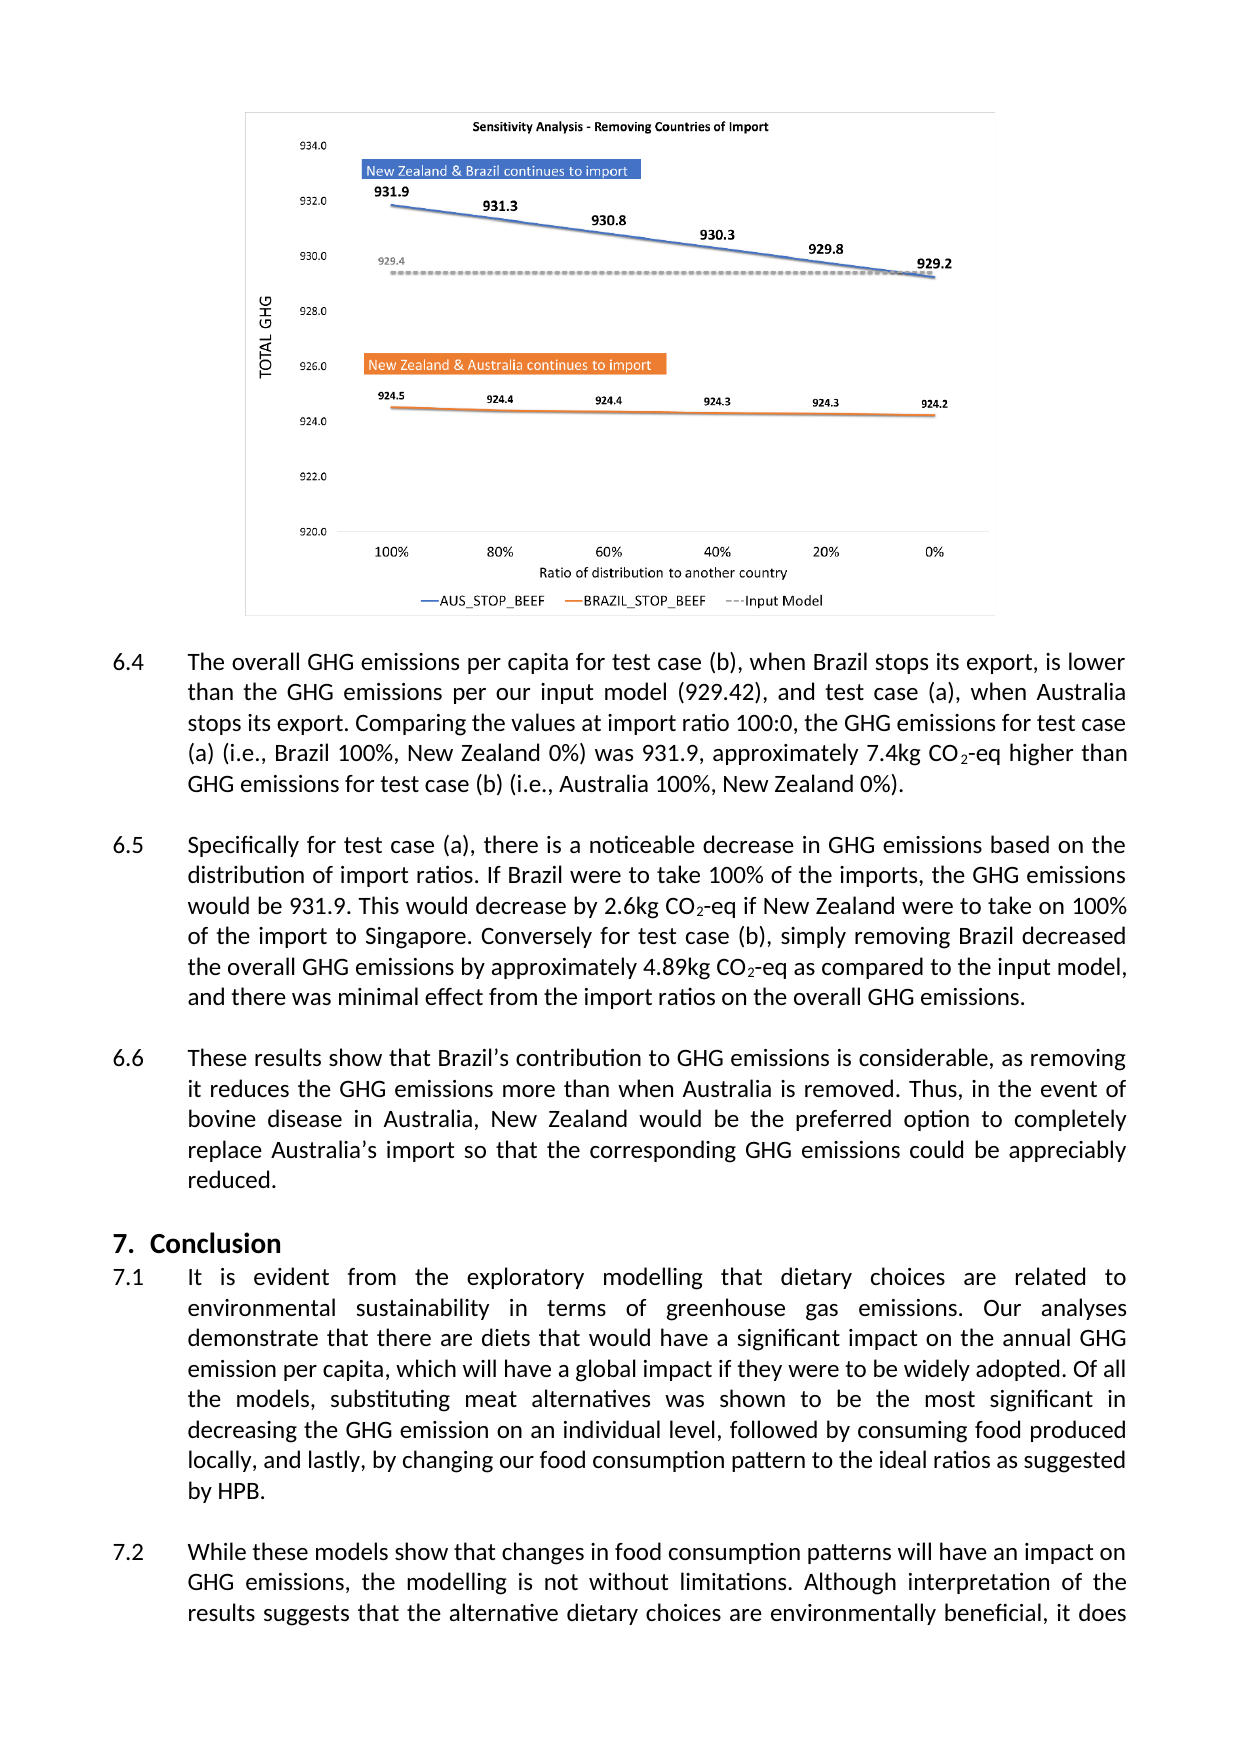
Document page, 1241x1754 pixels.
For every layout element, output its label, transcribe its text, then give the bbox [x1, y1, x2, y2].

subtitle Conclusion [112, 1226, 1128, 1261]
picture [245, 112, 995, 616]
list The overall GHG emissions per capita for test case (b), when Brazil stops its export, is lower than the GHG emissions per our input model (929.42), and test case (a), when Australia stops its export. Comparing the values at import ratio 100:0, the GHG emissions for test case (a) (i.e., Brazil 100%, New Zealand 0%) was 931.9, approximately 7.4kg CO2-eq higher than GHG emissions for test case (b) (i.e., Australia 100%, New Zealand 0%). [112, 646, 1128, 798]
list Specifically for test case (a), there is a noticeable decrease in GHG emissions based on the distribution of import ratios. If Brazil were to take 100% of the imports, the GHG emissions would be 931.9. This would decrease by 2.6kg CO2-eq if New Zealand were to take on 100% of the import to Singapore. Conversely for test case (b), simply removing Brazil decreased the overall GHG emissions by approximately 4.89kg CO2-eq as compared to the input model, and there was minimal effect from the import ratios on the overall GHG emissions. [112, 829, 1128, 1012]
list It is evident from the exploratory modelling that dietary choices are related to environmental sustainability in terms of greenhouse gas emissions. Our analyses demonstrate that there are diets that would have a significant impact on the annual GHG emission per capita, which will have a global impact if they were to be widely adopted. Of all the models, substituting meat alternatives was shown to be the most significant in decreasing the GHG emission on an individual level, followed by consuming food produced locally, and lastly, by changing our food consumption pattern to the ideal ratios as suggested by HPB. [112, 1261, 1128, 1505]
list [112, 1536, 1128, 1627]
list These results show that Brazil’s contribution to GHG emissions is considerable, as removing it reduces the GHG emissions more than when Australia is removed. Thus, in the event of bovine disease in Australia, New Zealand would be the preferred option to completely replace Australia’s import so that the corresponding GHG emissions could be appreciably reduced. [112, 1042, 1128, 1195]
